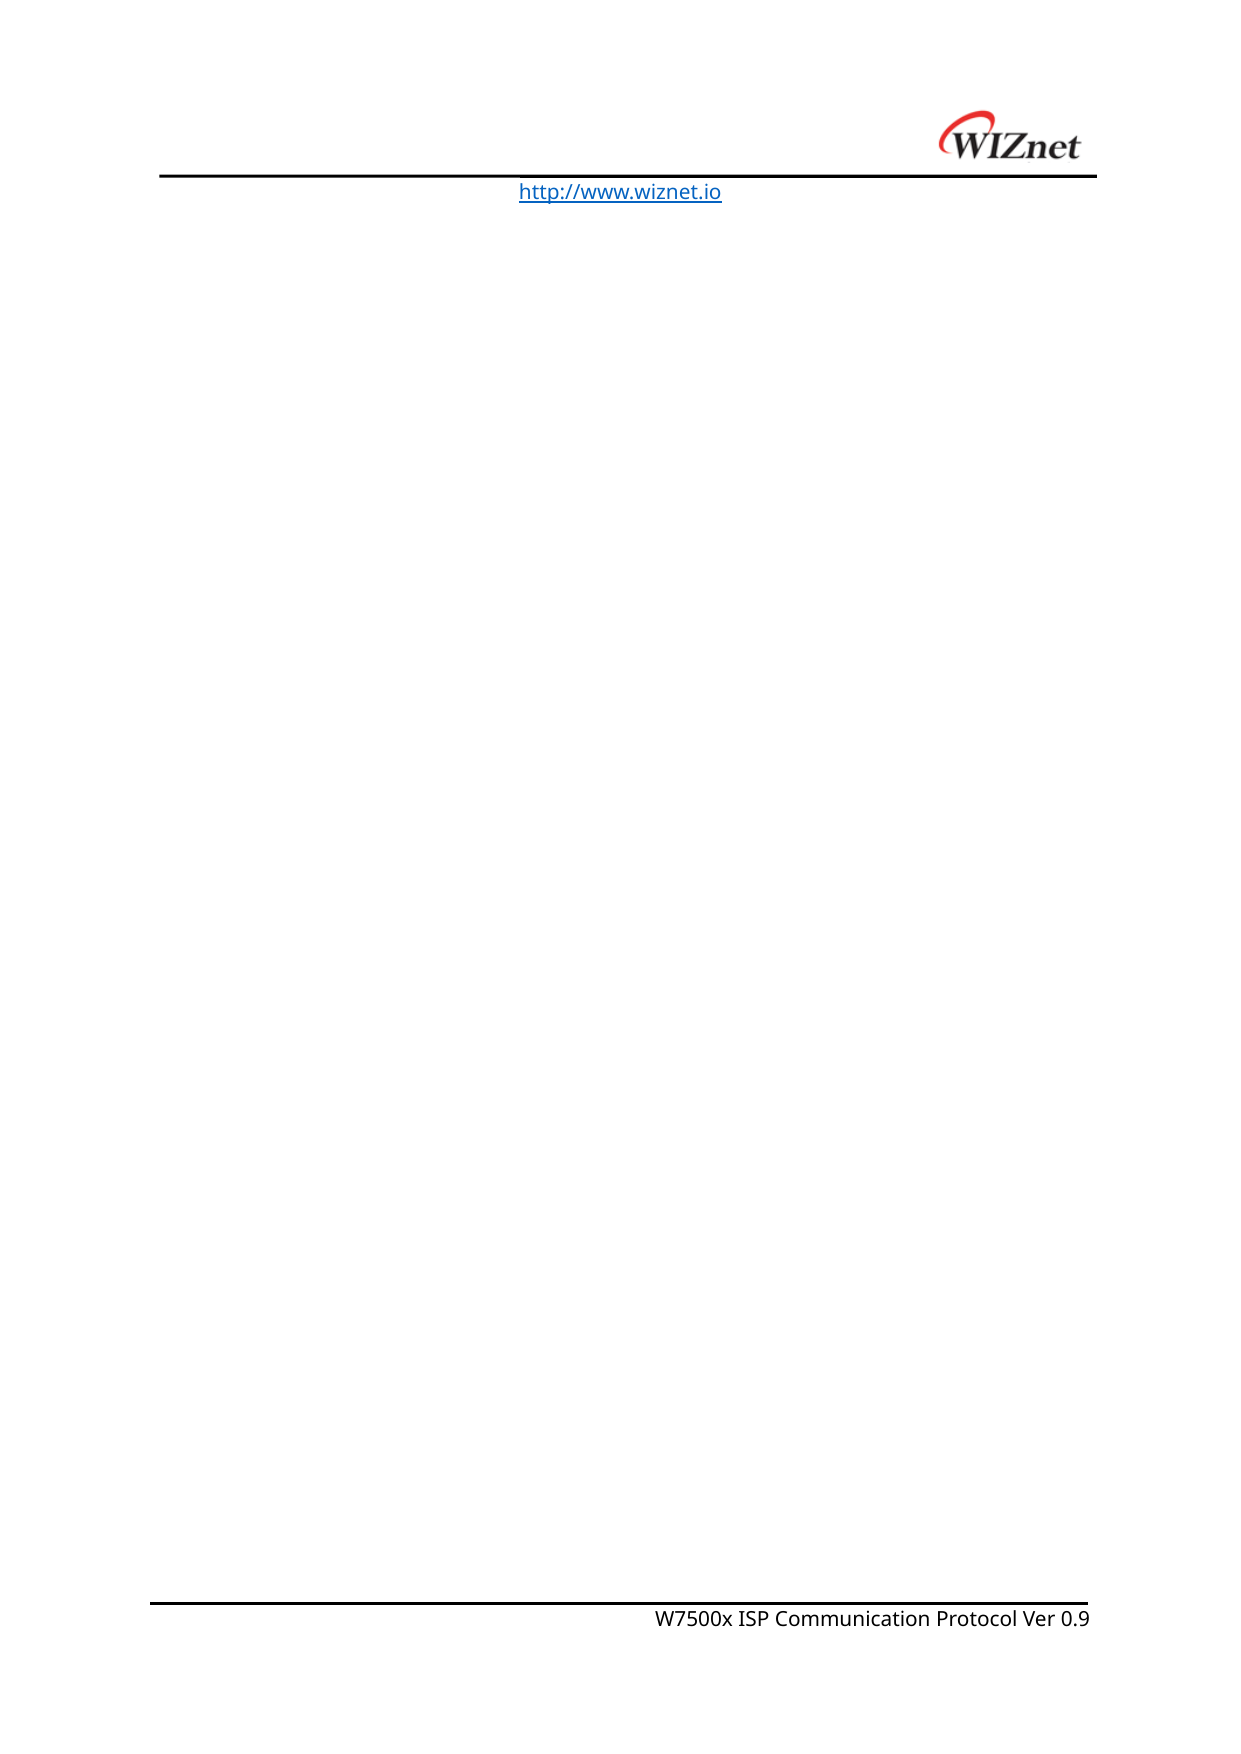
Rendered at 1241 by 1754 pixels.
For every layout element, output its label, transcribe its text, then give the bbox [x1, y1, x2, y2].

text http://www.wiznet.io [150, 177, 1090, 206]
picture [932, 104, 1084, 163]
